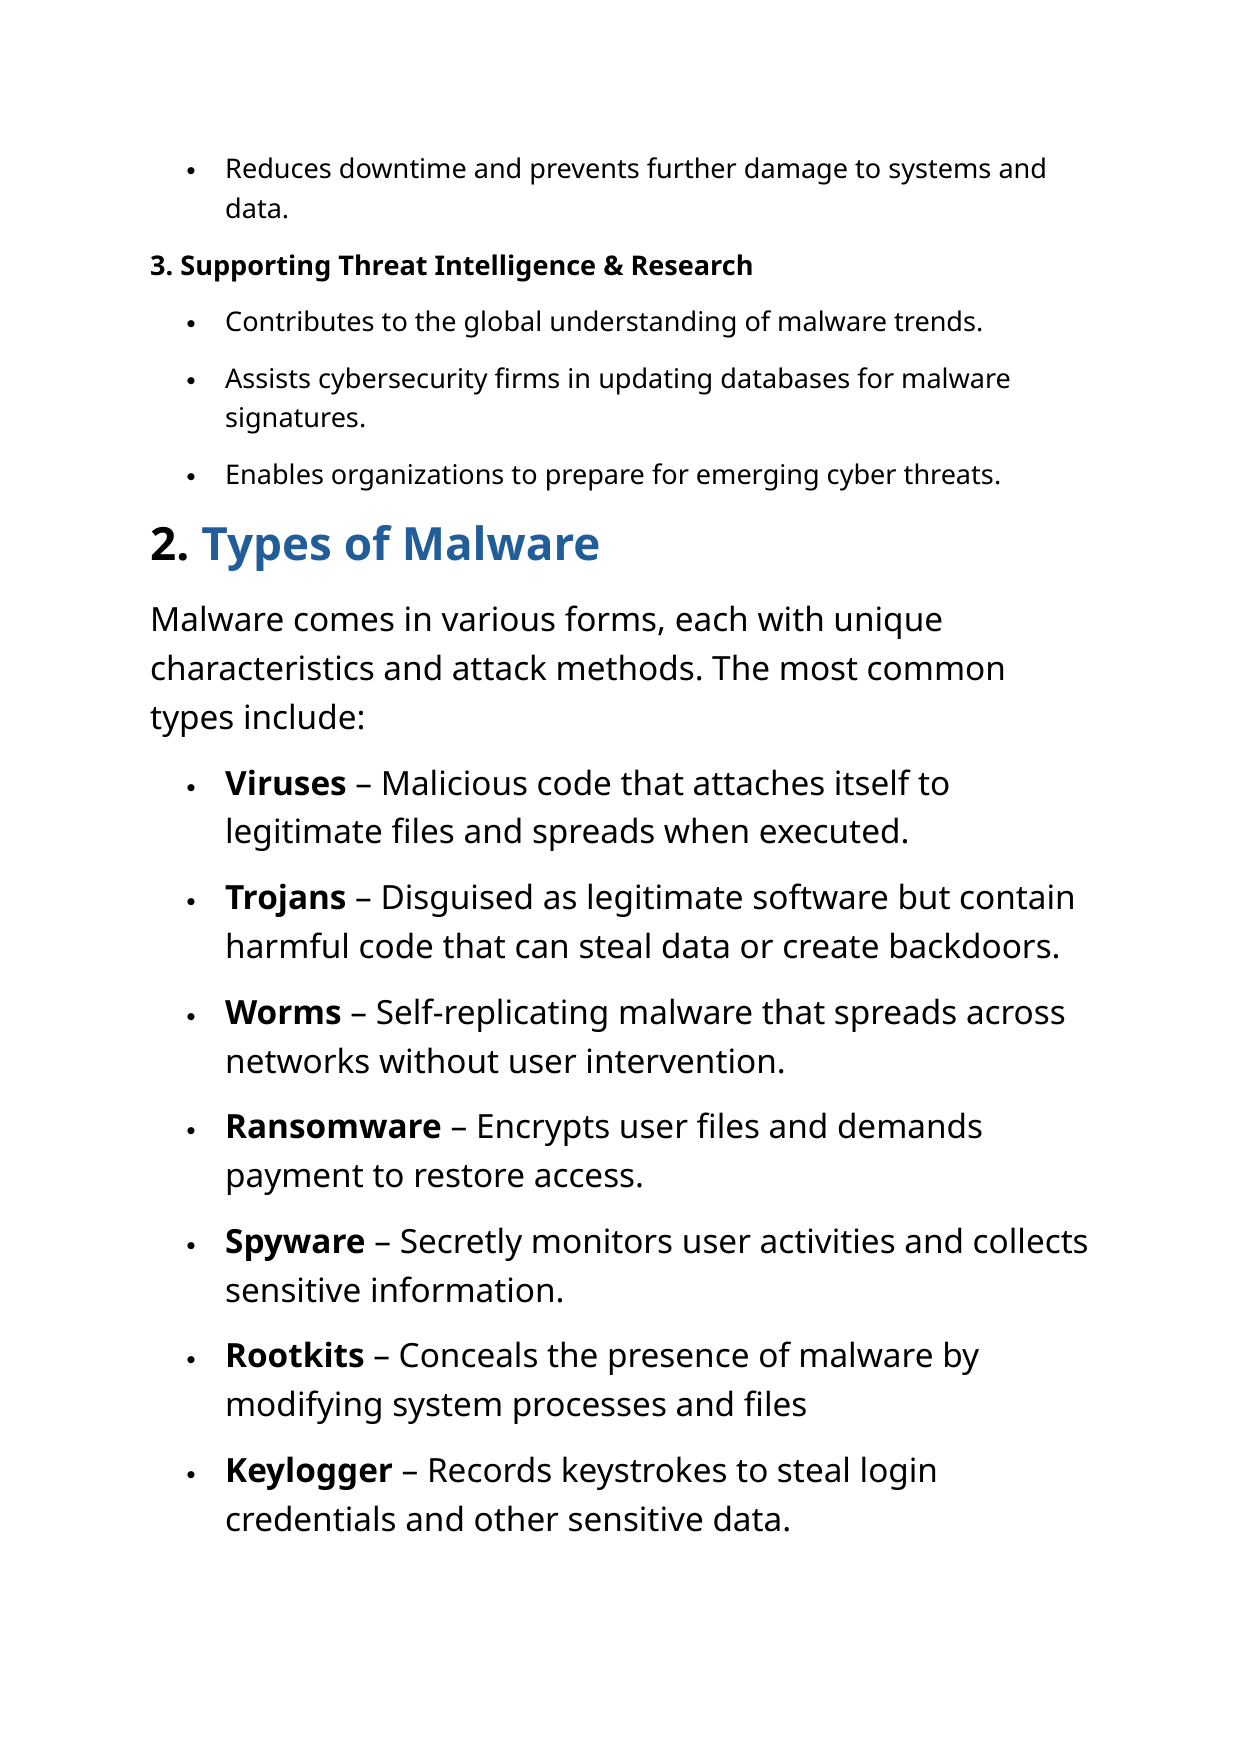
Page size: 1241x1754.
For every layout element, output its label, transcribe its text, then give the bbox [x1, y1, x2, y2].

list Spyware – Secretly monitors user activities and collects sensitive information. [187, 1218, 1090, 1312]
list Enables organizations to prepare for emerging cyber threats. [187, 455, 1090, 492]
text 2. Types of Malware [150, 512, 1090, 574]
list Worms – Self-replicating malware that spreads across networks without user intervention. [187, 988, 1090, 1083]
list Ransomware – Encrypts user files and demands payment to restore access. [187, 1103, 1090, 1197]
list Keylogger – Records keystrokes to steal login credentials and other sensitive data. [187, 1447, 1090, 1541]
text Malware comes in various forms, each with unique characteristics and attack methods. The most common types include: [150, 596, 1090, 739]
list Viruses – Malicious code that attaches itself to legitimate files and spreads when executed. [187, 759, 1090, 854]
list Reduces downtime and prevents further damage to systems and data. [187, 150, 1090, 227]
list Trojans – Disguised as legitimate software but contain harmful code that can steal data or create backdoors. [187, 874, 1090, 968]
text 3. Supporting Threat Intelligence & Research [150, 246, 1090, 283]
list Contributes to the global understanding of malware trends. [187, 303, 1090, 339]
list Rootkits – Conceals the presence of malware by modifying system processes and files [187, 1332, 1090, 1427]
list Assists cybersecurity firms in updating databases for malware signatures. [187, 359, 1090, 436]
